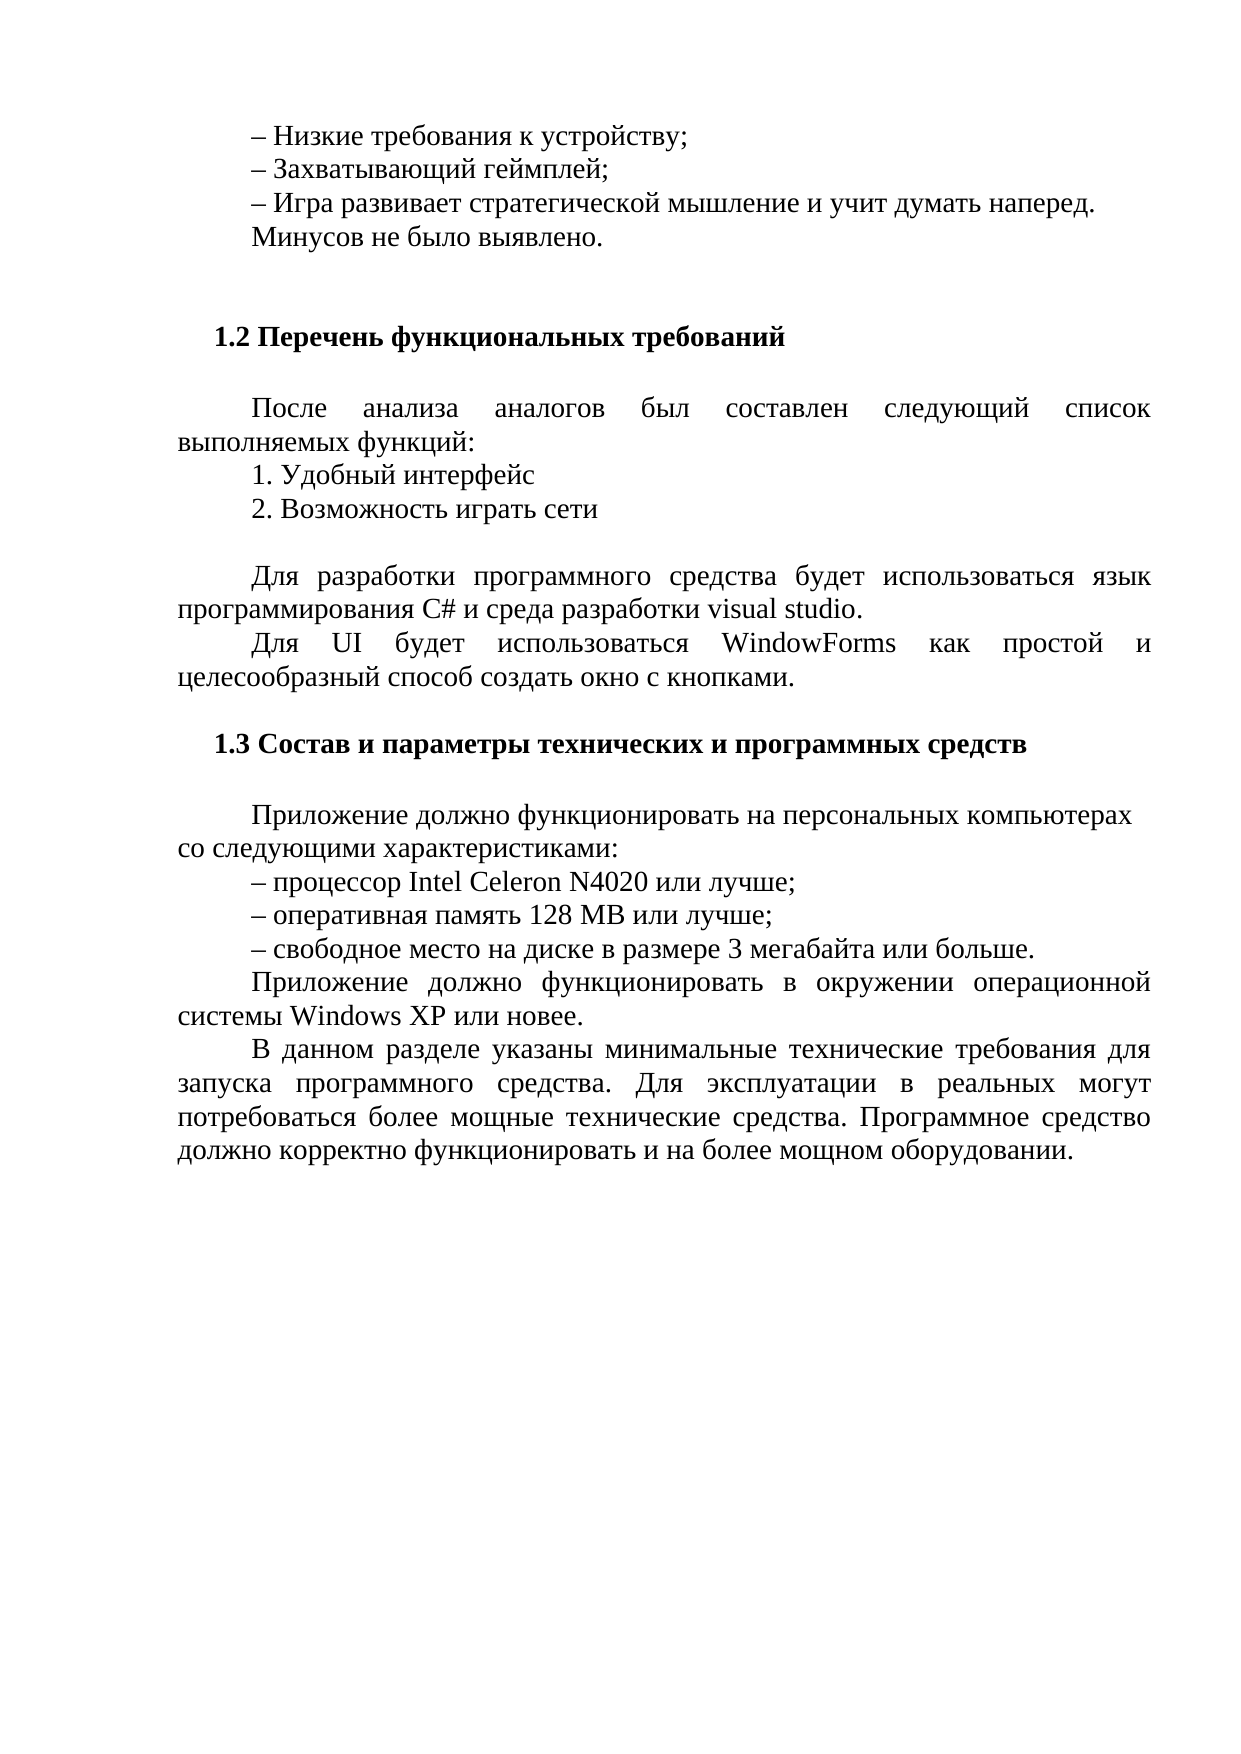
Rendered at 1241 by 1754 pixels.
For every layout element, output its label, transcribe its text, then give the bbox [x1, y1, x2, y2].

text Приложение должно функционировать в окружении операционной системы Windows XP или новее. [177, 964, 1152, 1032]
text Игра развивает стратегической мышление и учит думать наперед. [177, 185, 1152, 219]
text Низкие требования к устройству; [177, 118, 1152, 152]
text Удобный интерфейс [251, 457, 1152, 491]
text После анализа аналогов был составлен следующий список выполняемых функций: [177, 390, 1152, 457]
text оперативная память 128 MB или лучше; [177, 897, 1152, 931]
text процессор Intel Celeron N4020 или лучше; [177, 864, 1152, 897]
text Приложение должно функционировать на персональных компьютерах со следующими характеристиками: [177, 797, 1152, 864]
text Возможность играть сети [251, 491, 1152, 524]
text свободное место на диске в размере 3 мегабайта или больше. [177, 931, 1152, 964]
subtitle Состав и параметры технических и программных средств [213, 726, 1152, 759]
text Для UI будет использоваться WindowForms как простой и целесообразный способ создать окно с кнопками. [177, 625, 1152, 692]
subtitle Перечень функциональных требований [213, 319, 1152, 353]
text Минусов не было выявлено. [251, 219, 1152, 252]
text Для разработки программного средства будет использоваться язык программирования C# и среда разработки visual studio. [177, 558, 1152, 625]
text В данном разделе указаны минимальные технические требования для запуска программного средства. Для эксплуатации в реальных могут потребоваться более мощные технические средства. Программное средство должно корректно функционировать и на более мощном оборудовании. [177, 1032, 1152, 1166]
text Захватывающий геймплей; [177, 152, 1152, 185]
